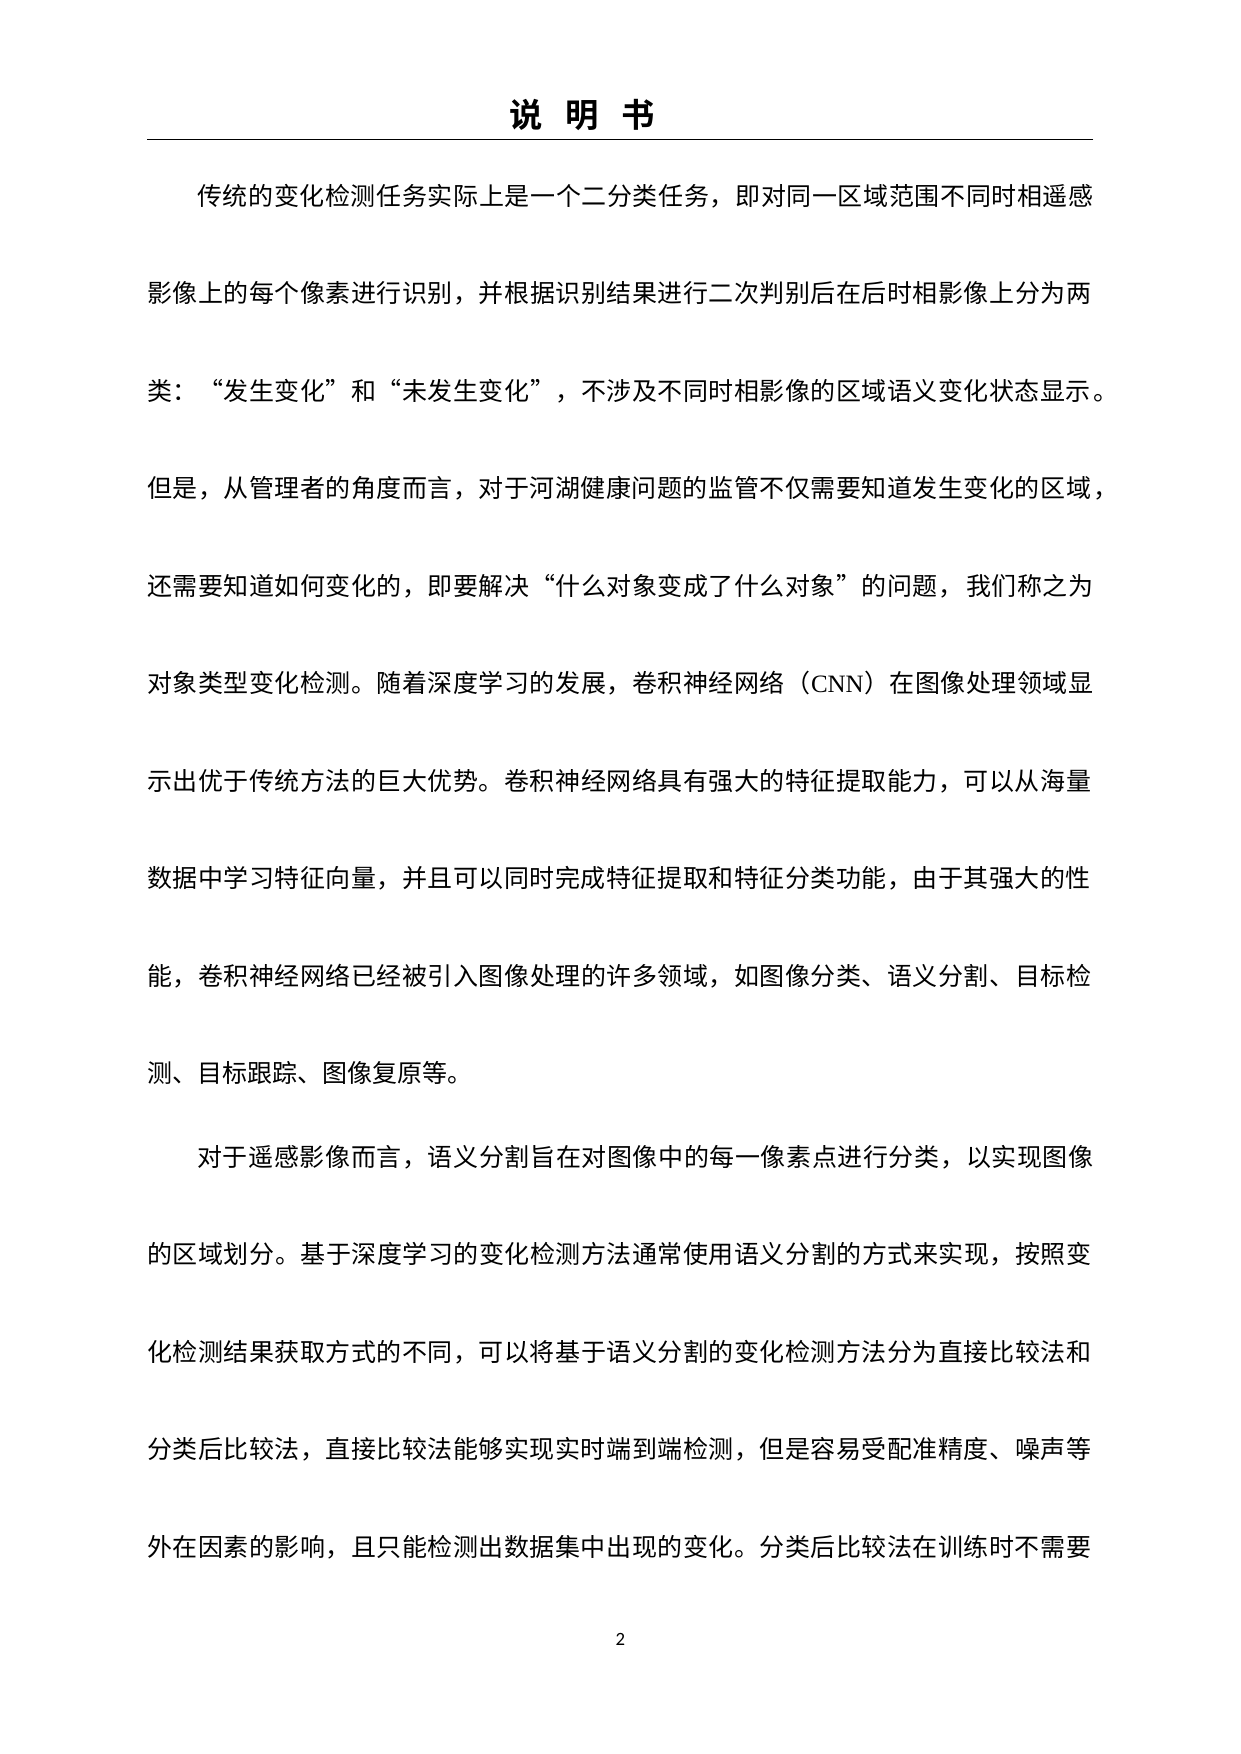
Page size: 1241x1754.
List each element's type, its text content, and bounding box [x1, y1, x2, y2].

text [147, 1123, 1093, 1578]
text 传统的变化检测任务实际上是一个二分类任务，即对同一区域范围不同时相遥感影像上的每个像素进行识别，并根据识别结果进行二次判别后在后时相影像上分为两类：“发生变化”和“未发生变化”，不涉及不同时相影像的区域语义变化状态显示。但是，从管理者的角度而言，对于河湖健康问题的监管不仅需要知道发生变化的区域，还需要知道如何变化的，即要解决“什么对象变成了什么对象”的问题，我们称之为对象类型变化检测。随着深度学习的发展，卷积神经网络（CNN）在图像处理领域显示出优于传统方法的巨大优势。卷积神经网络具有强大的特征提取能力，可以从海量数据中学习特征向量，并且可以同时完成特征提取和特征分类功能，由于其强大的性能，卷积神经网络已经被引入图像处理的许多领域，如图像分类、语义分割、目标检测、目标跟踪、图像复原等。 [147, 162, 1093, 1104]
